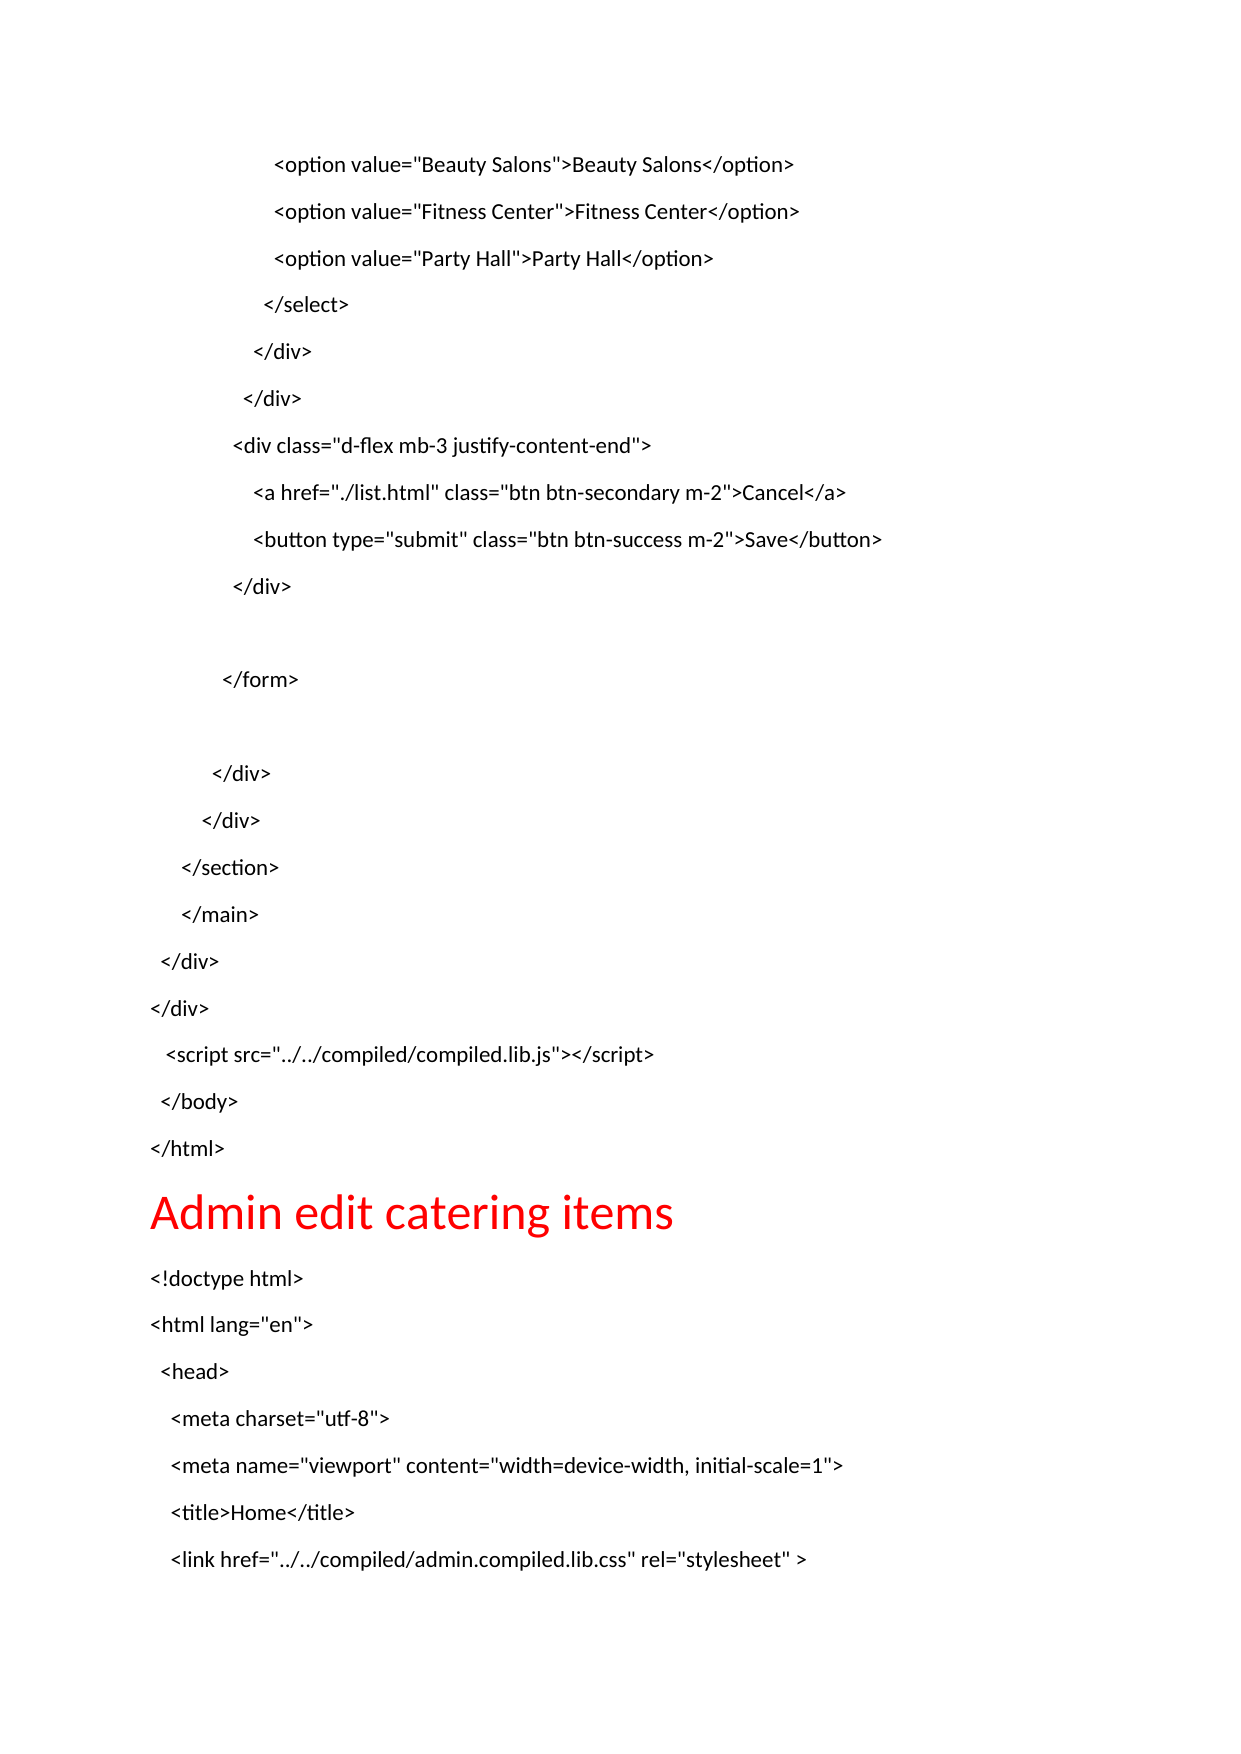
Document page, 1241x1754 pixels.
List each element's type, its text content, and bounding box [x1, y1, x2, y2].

text </main> [150, 900, 1090, 928]
text <head> [150, 1357, 1090, 1386]
text <option value="Fitness Center">Fitness Center</option> [150, 197, 1090, 225]
text </html> [150, 1134, 1090, 1162]
text <a href="./list.html" class="btn btn-secondary m-2">Cancel</a> [150, 478, 1090, 506]
text </div> [150, 337, 1090, 366]
text </div> [150, 572, 1090, 600]
text <title>Home</title> [150, 1498, 1090, 1526]
text </select> [150, 291, 1090, 319]
text <link href="../../compiled/admin.compiled.lib.css" rel="stylesheet" > [150, 1545, 1090, 1573]
text </div> [150, 806, 1090, 834]
text </body> [150, 1087, 1090, 1116]
text </div> [150, 759, 1090, 787]
text <div class="d-flex mb-3 justify-content-end"> [150, 431, 1090, 459]
text <meta name="viewport" content="width=device-width, initial-scale=1"> [150, 1451, 1090, 1479]
text </div> [150, 384, 1090, 412]
text </section> [150, 853, 1090, 881]
text <script src="../../compiled/compiled.lib.js"></script> [150, 1041, 1090, 1069]
text </div> [150, 947, 1090, 975]
text Admin edit catering items [150, 1181, 1090, 1242]
text <!doctype html> [150, 1264, 1090, 1292]
text <option value="Beauty Salons">Beauty Salons</option> [150, 150, 1090, 178]
text <html lang="en"> [150, 1311, 1090, 1339]
text <meta charset="utf-8"> [150, 1404, 1090, 1432]
text </div> [150, 994, 1090, 1022]
text <option value="Party Hall">Party Hall</option> [150, 244, 1090, 272]
text <button type="submit" class="btn btn-success m-2">Save</button> [150, 525, 1090, 553]
text </form> [150, 666, 1090, 694]
